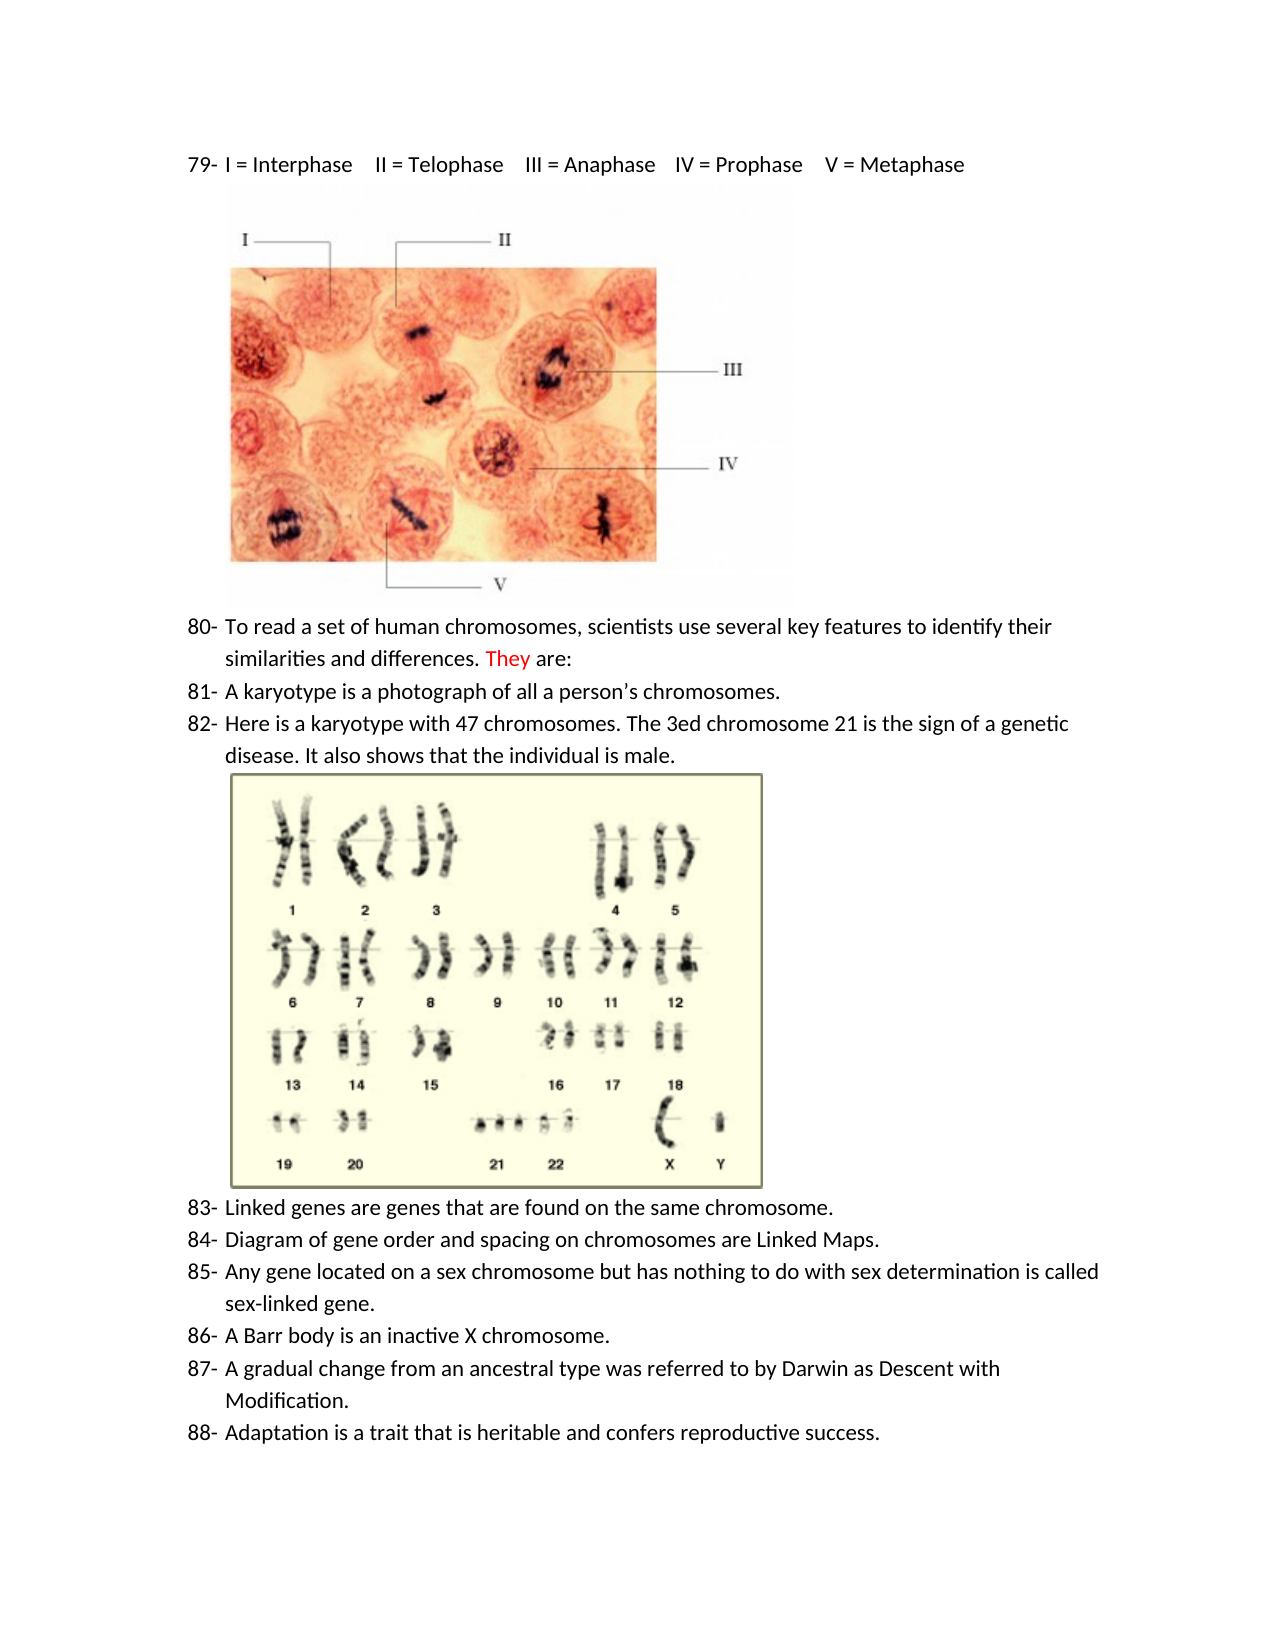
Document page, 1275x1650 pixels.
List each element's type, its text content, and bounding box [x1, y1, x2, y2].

picture [225, 182, 796, 609]
list To read a set of human chromosomes, scientists use several key features to identify their similarities and differences. They are: [187, 612, 1125, 673]
picture [230, 773, 763, 1189]
list A karyotype is a photograph of all a person’s chromosomes. [187, 677, 1125, 705]
list A gradual change from an ancestral type was referred to by Darwin as Descent with Modification. [187, 1354, 1125, 1414]
list Here is a karyotype with 47 chromosomes. The 3ed chromosome 21 is the sign of a genetic disease. It also shows that the individual is male. [187, 709, 1125, 769]
list Any gene located on a sex chromosome but has nothing to do with sex determination is called sex-linked gene. [187, 1257, 1125, 1317]
list A Barr body is an inactive X chromosome. [187, 1321, 1125, 1349]
list Diagram of gene order and spacing on chromosomes are Linked Maps. [187, 1225, 1125, 1253]
list Linked genes are genes that are found on the same chromosome. [187, 1193, 1125, 1221]
list Adaptation is a trait that is heritable and confers reproductive success. [187, 1418, 1125, 1446]
